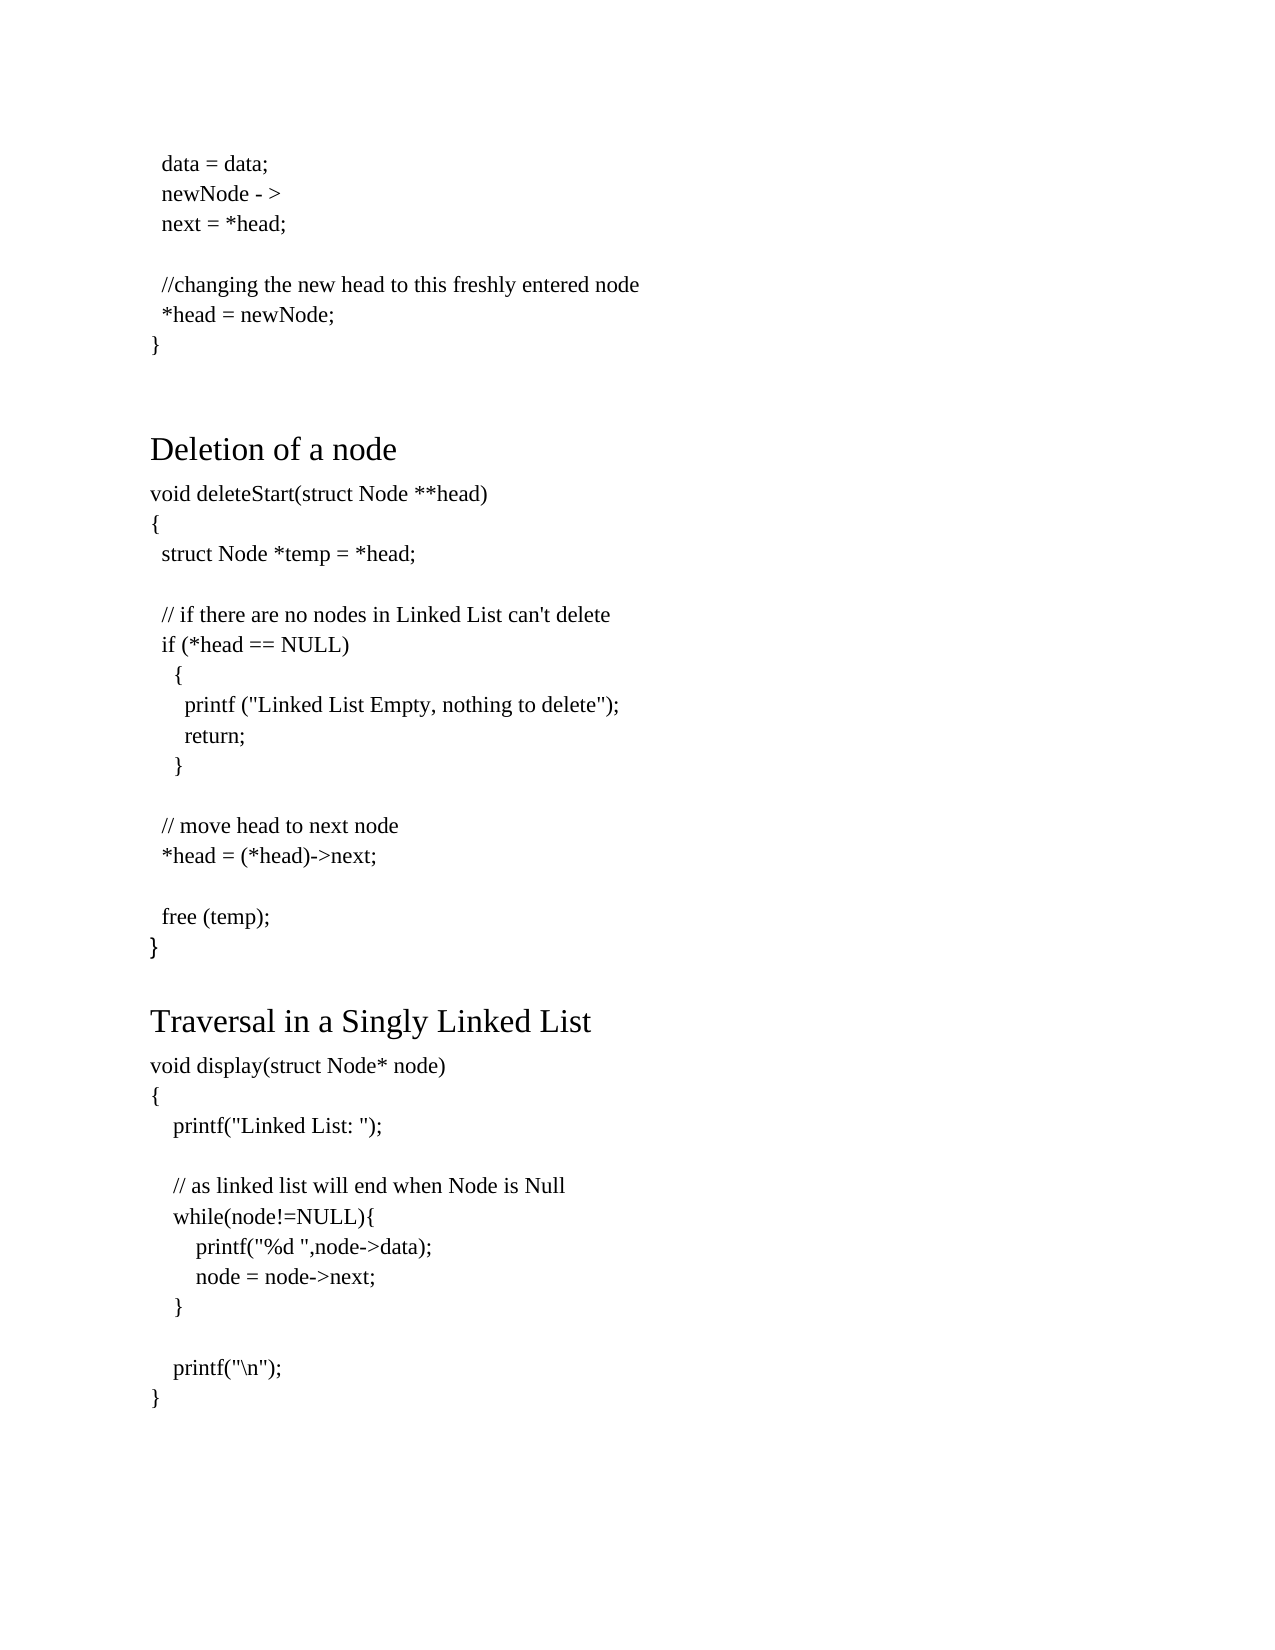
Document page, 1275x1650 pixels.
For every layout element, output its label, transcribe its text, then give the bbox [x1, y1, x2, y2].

text } [150, 1293, 1125, 1320]
text free (temp); [150, 903, 1125, 929]
text printf("Linked List: "); [150, 1112, 1125, 1138]
text void display(struct Node* node) [150, 1052, 1125, 1078]
text node = node->next; [150, 1263, 1125, 1289]
text struct Node *temp = *head; [150, 540, 1125, 567]
text next = *head; [150, 210, 1125, 237]
subtitle Traversal in a Singly Linked List [150, 1001, 1125, 1039]
text { [150, 510, 1125, 537]
text *head = newNode; [150, 301, 1125, 327]
text printf("%d ",node->data); [150, 1233, 1125, 1259]
text // as linked list will end when Node is Null [150, 1172, 1125, 1199]
text } [150, 933, 1125, 959]
text *head = (*head)->next; [150, 842, 1125, 869]
text return; [150, 722, 1125, 748]
text { [150, 1082, 1125, 1108]
text } [150, 1384, 1125, 1410]
text // if there are no nodes in Linked List can't delete [150, 601, 1125, 627]
text void deleteStart(struct Node **head) [150, 480, 1125, 506]
text { [150, 661, 1125, 688]
text printf ("Linked List Empty, nothing to delete"); [150, 691, 1125, 718]
text printf("\n"); [150, 1354, 1125, 1380]
text } [150, 752, 1125, 778]
text while(node!=NULL){ [150, 1203, 1125, 1229]
text newNode - > [150, 180, 1125, 207]
text } [150, 331, 1125, 358]
text // move head to next node [150, 812, 1125, 839]
subtitle Deletion of a node [150, 429, 1125, 467]
text if (*head == NULL) [150, 631, 1125, 657]
text data = data; [150, 150, 1125, 176]
text //changing the new head to this freshly entered node [150, 271, 1125, 297]
